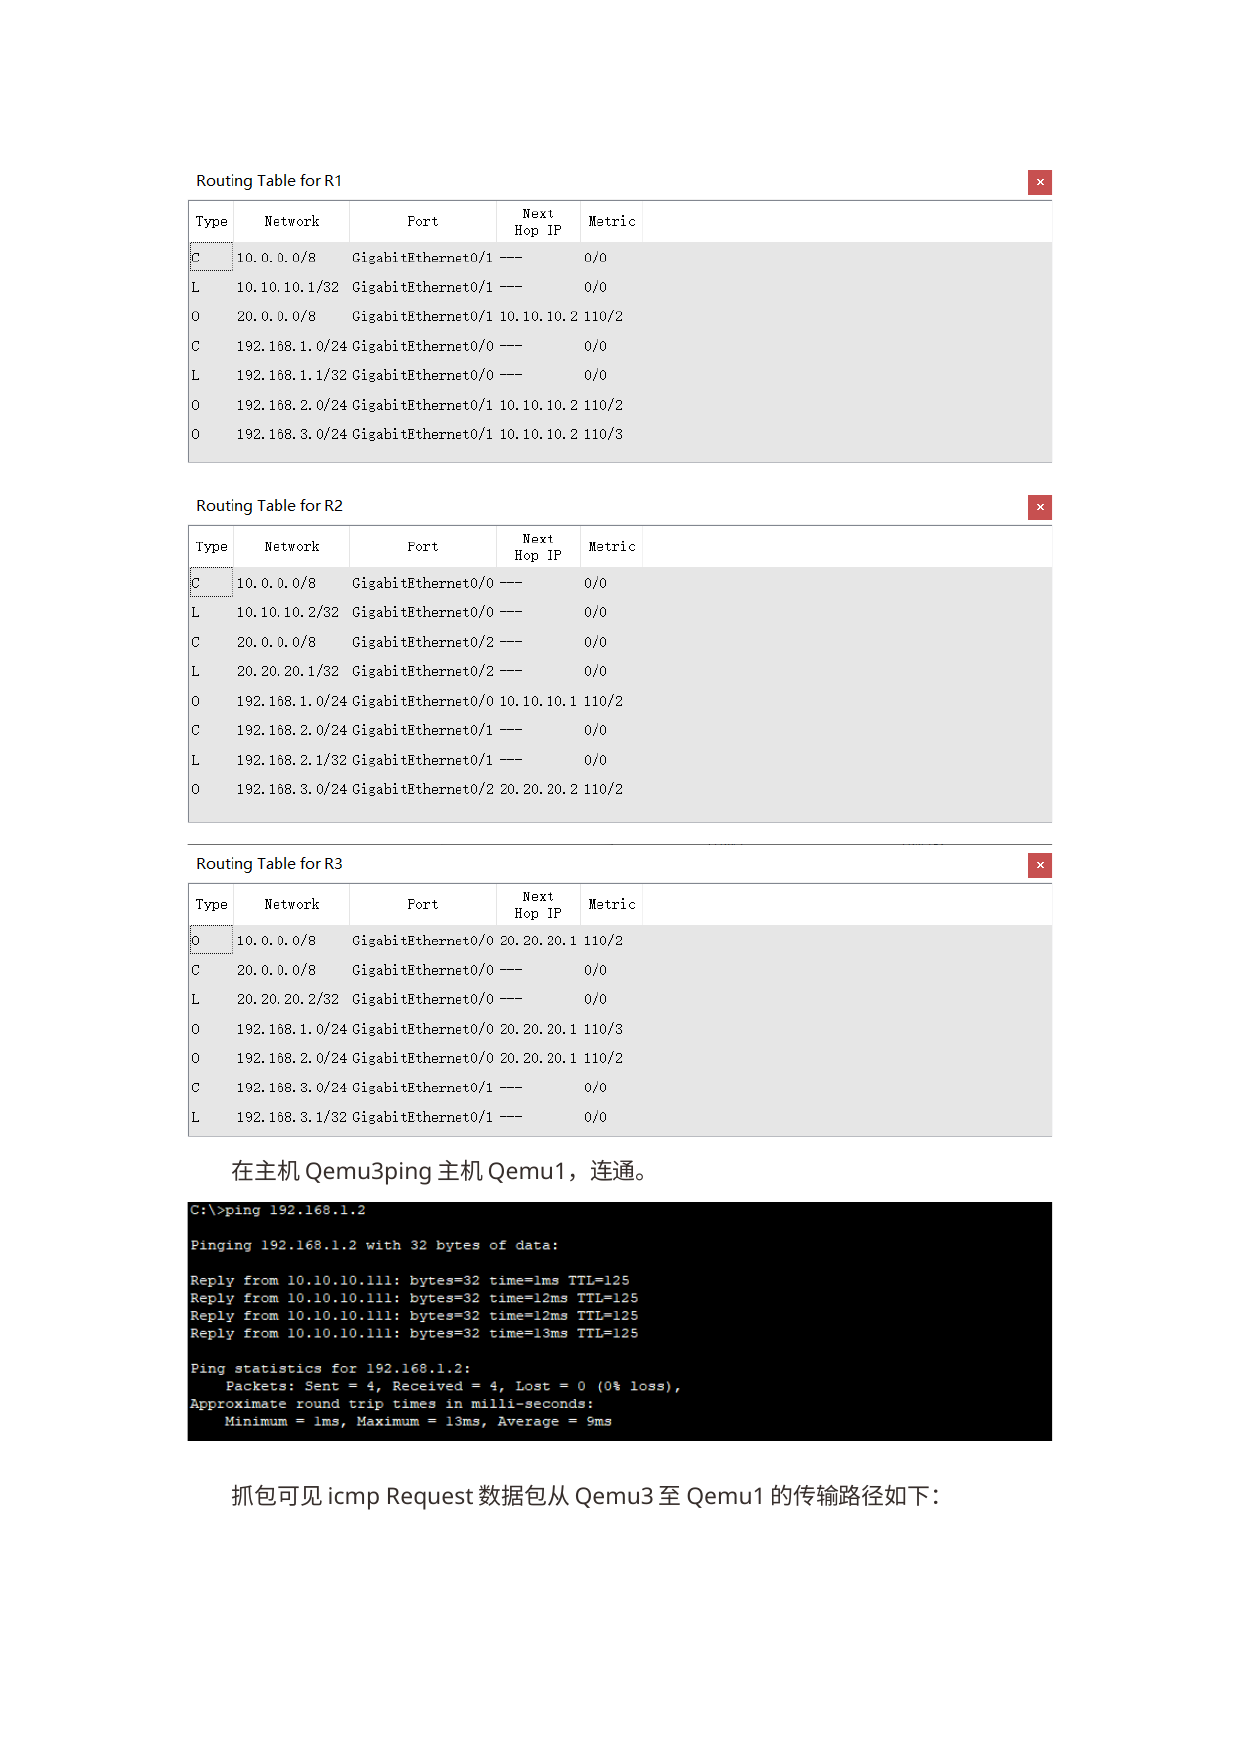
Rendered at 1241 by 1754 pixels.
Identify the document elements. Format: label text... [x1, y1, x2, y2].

picture [187, 162, 1053, 463]
text 抓包可见icmp Request数据包从Qemu3至Qemu1的传输路径如下： [187, 1462, 1053, 1527]
picture [187, 487, 1053, 823]
picture [187, 1202, 1053, 1441]
picture [187, 844, 1053, 1137]
text 在主机Qemu3ping主机Qemu1，连通。 [187, 1137, 1053, 1202]
